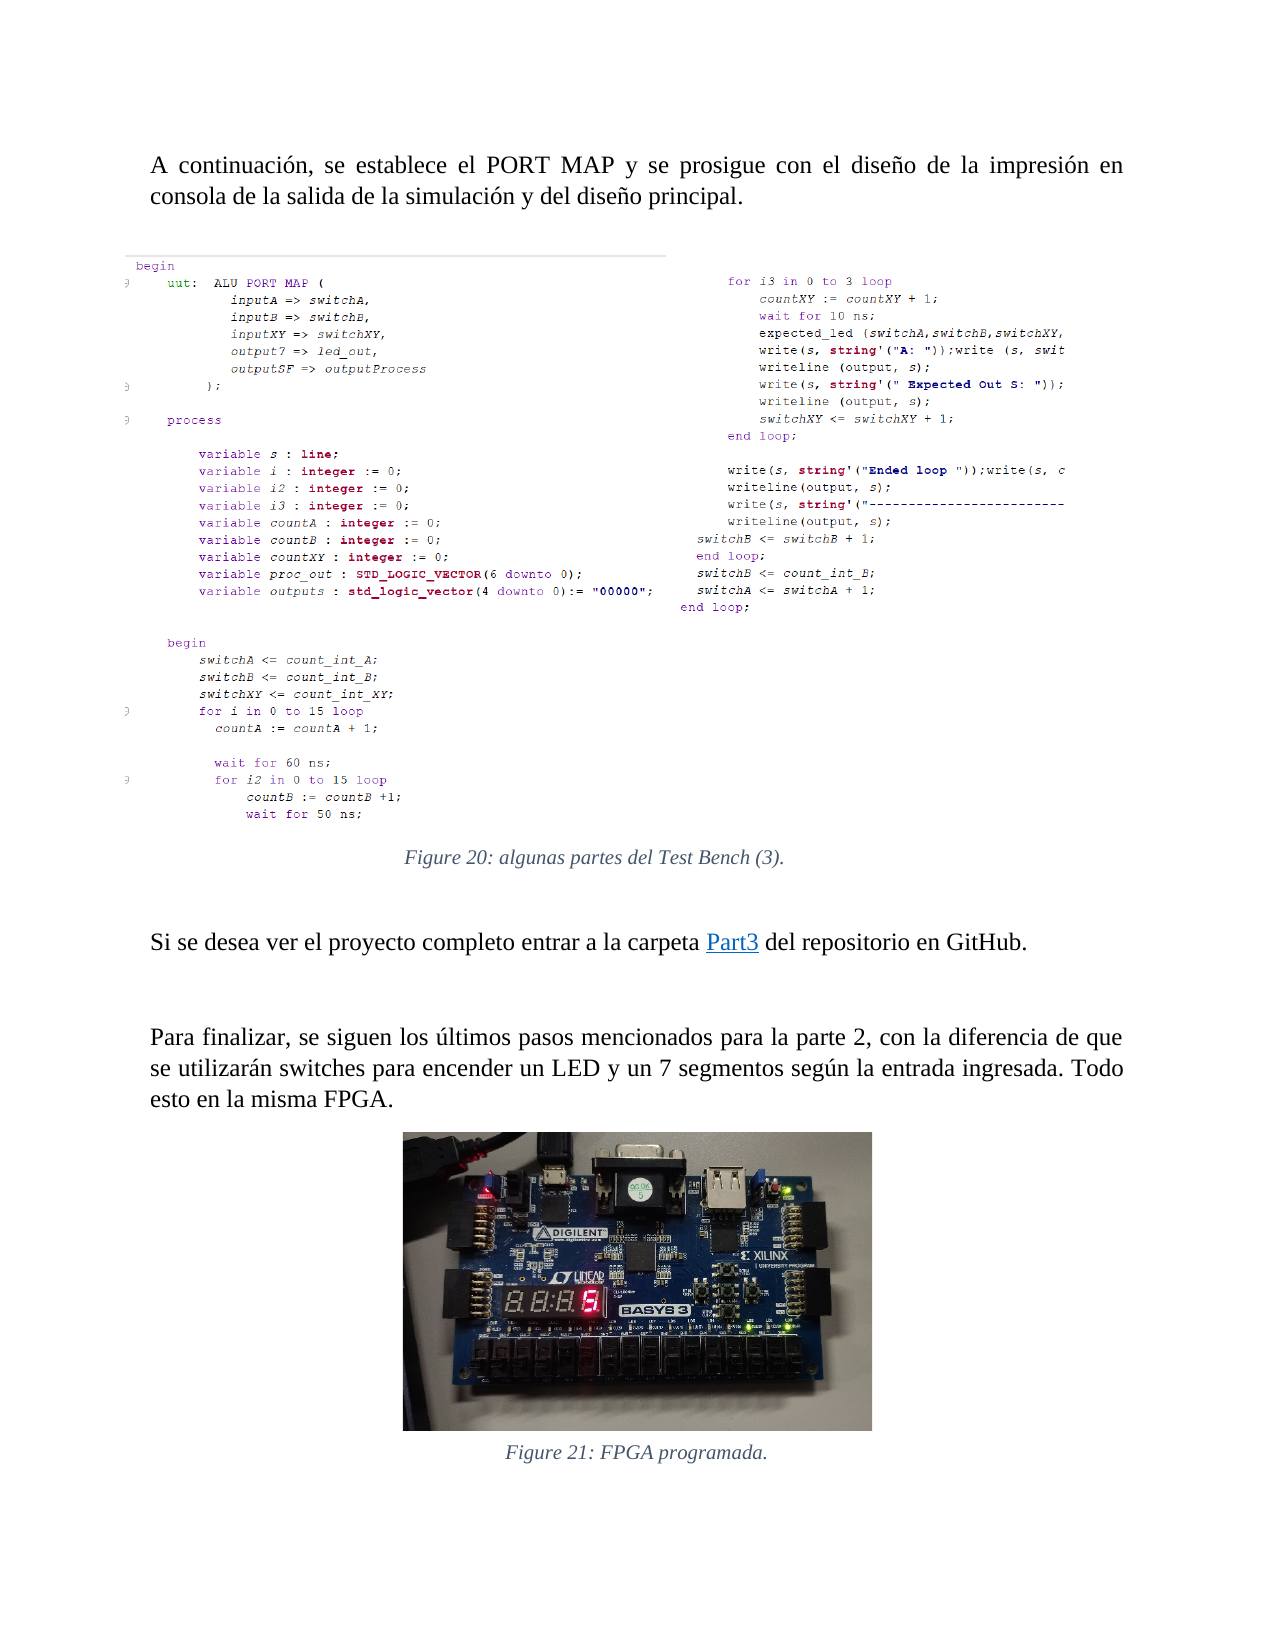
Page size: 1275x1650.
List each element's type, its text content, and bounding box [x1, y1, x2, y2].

picture [125, 255, 1065, 836]
text A continuación, se establece el PORT MAP y se prosigue con el diseño de la impresión en consola de la salida de la simulación y del diseño principal. [150, 150, 1125, 210]
picture [402, 1132, 873, 1431]
text Si se desea ver el proyecto completo entrar a la carpeta Part3 del repositorio en GitHub. [150, 927, 1125, 956]
text Para finalizar, se siguen los últimos pasos mencionados para la parte 2, con la diferencia de que se utilizarán switches para encender un LED y un 7 segmentos según la entrada ingresada. Todo esto en la misma FPGA. [150, 1022, 1125, 1113]
